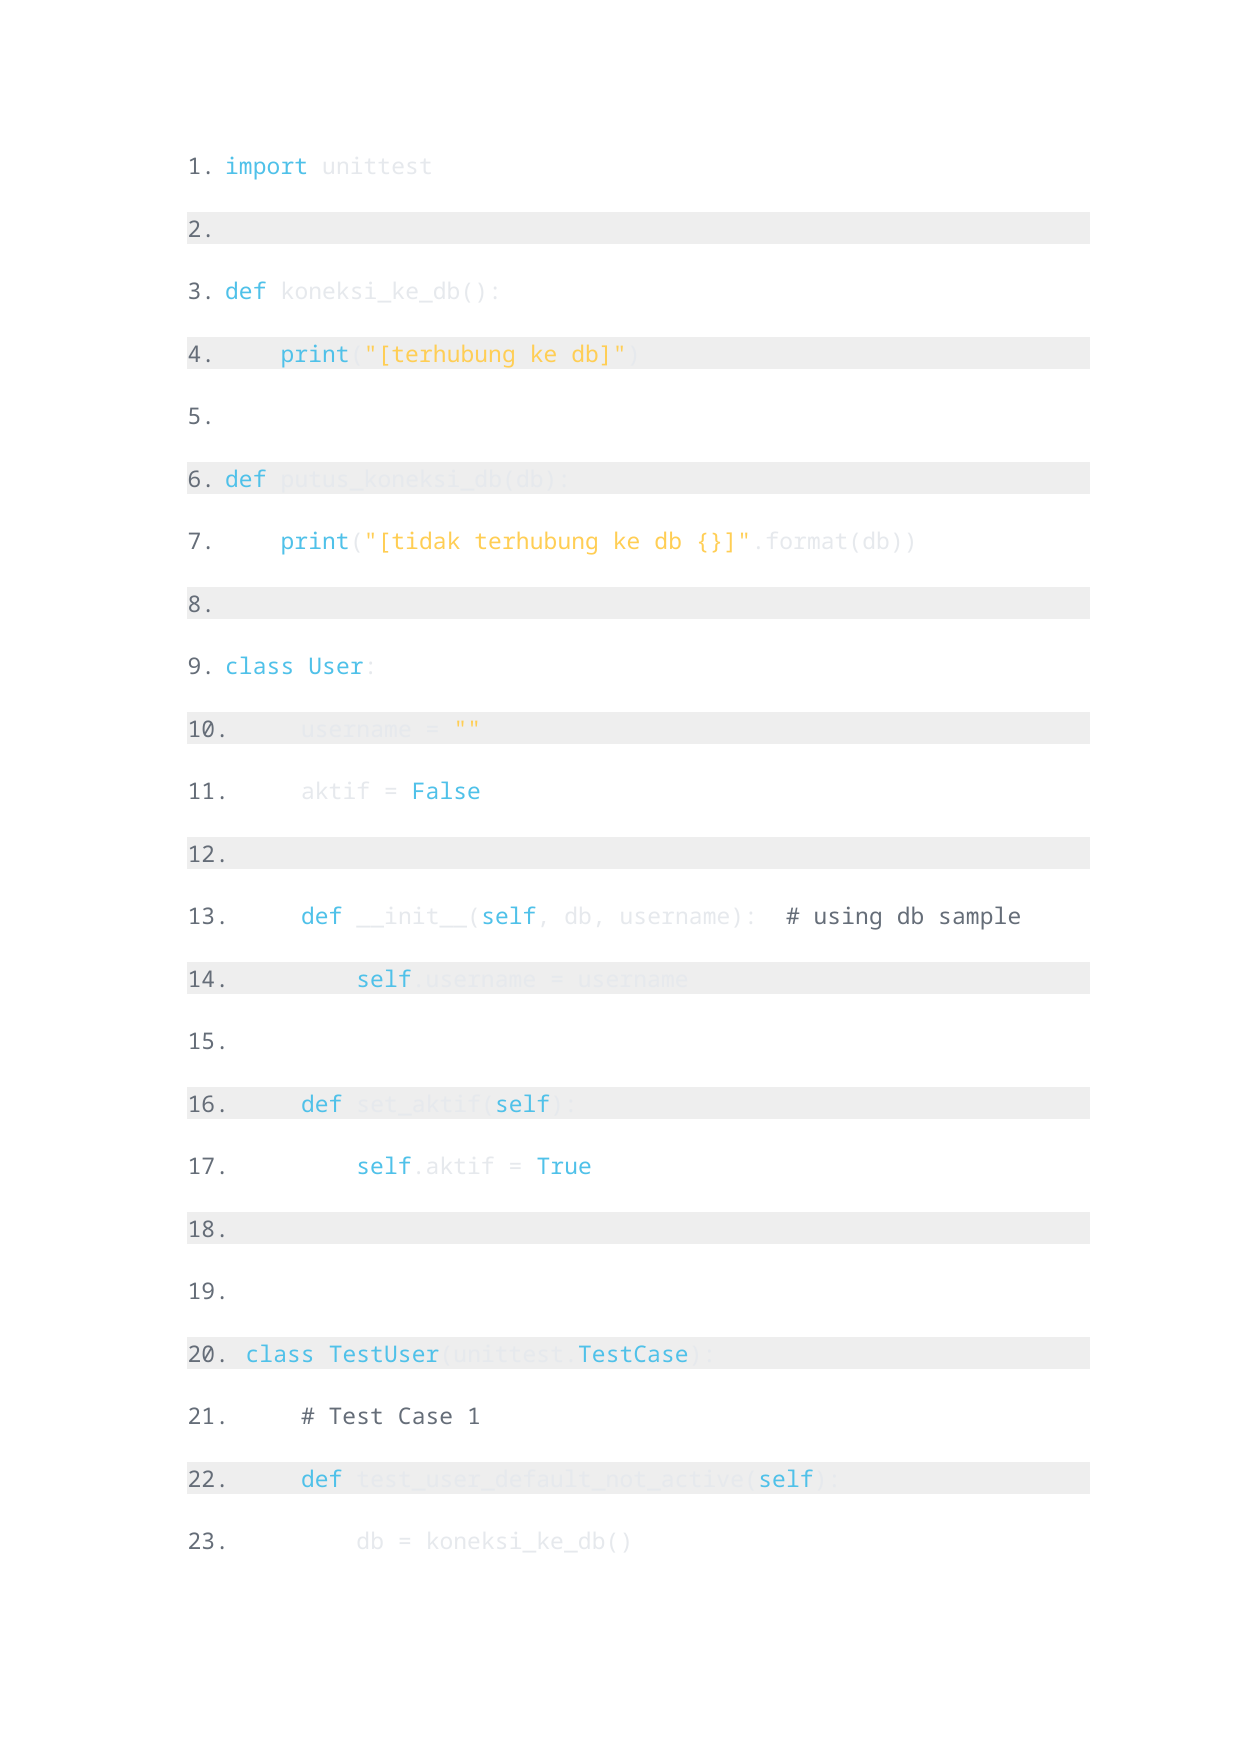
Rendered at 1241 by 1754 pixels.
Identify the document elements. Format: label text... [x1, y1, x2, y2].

list print("[terhubung ke db]") [187, 337, 1090, 369]
list db = koneksi_ke_db() [187, 1525, 1090, 1556]
list self.username = username [187, 962, 1090, 994]
list username = "" [187, 712, 1090, 744]
list aktif = False [187, 775, 1090, 806]
list self.aktif = True [187, 1150, 1090, 1181]
list class TestUser(unittest.TestCase): [187, 1337, 1090, 1369]
list def set_aktif(self): [187, 1087, 1090, 1119]
list def putus_koneksi_db(db): [187, 462, 1090, 494]
list class User: [187, 650, 1090, 681]
list def test_user_default_not_active(self): [187, 1462, 1090, 1494]
list # Test Case 1 [187, 1400, 1090, 1431]
list print("[tidak terhubung ke db {}]".format(db)) [187, 525, 1090, 556]
list def koneksi_ke_db(): [187, 275, 1090, 306]
list def __init__(self, db, username): # using db sample [187, 900, 1090, 931]
list import unittest [187, 150, 1090, 181]
